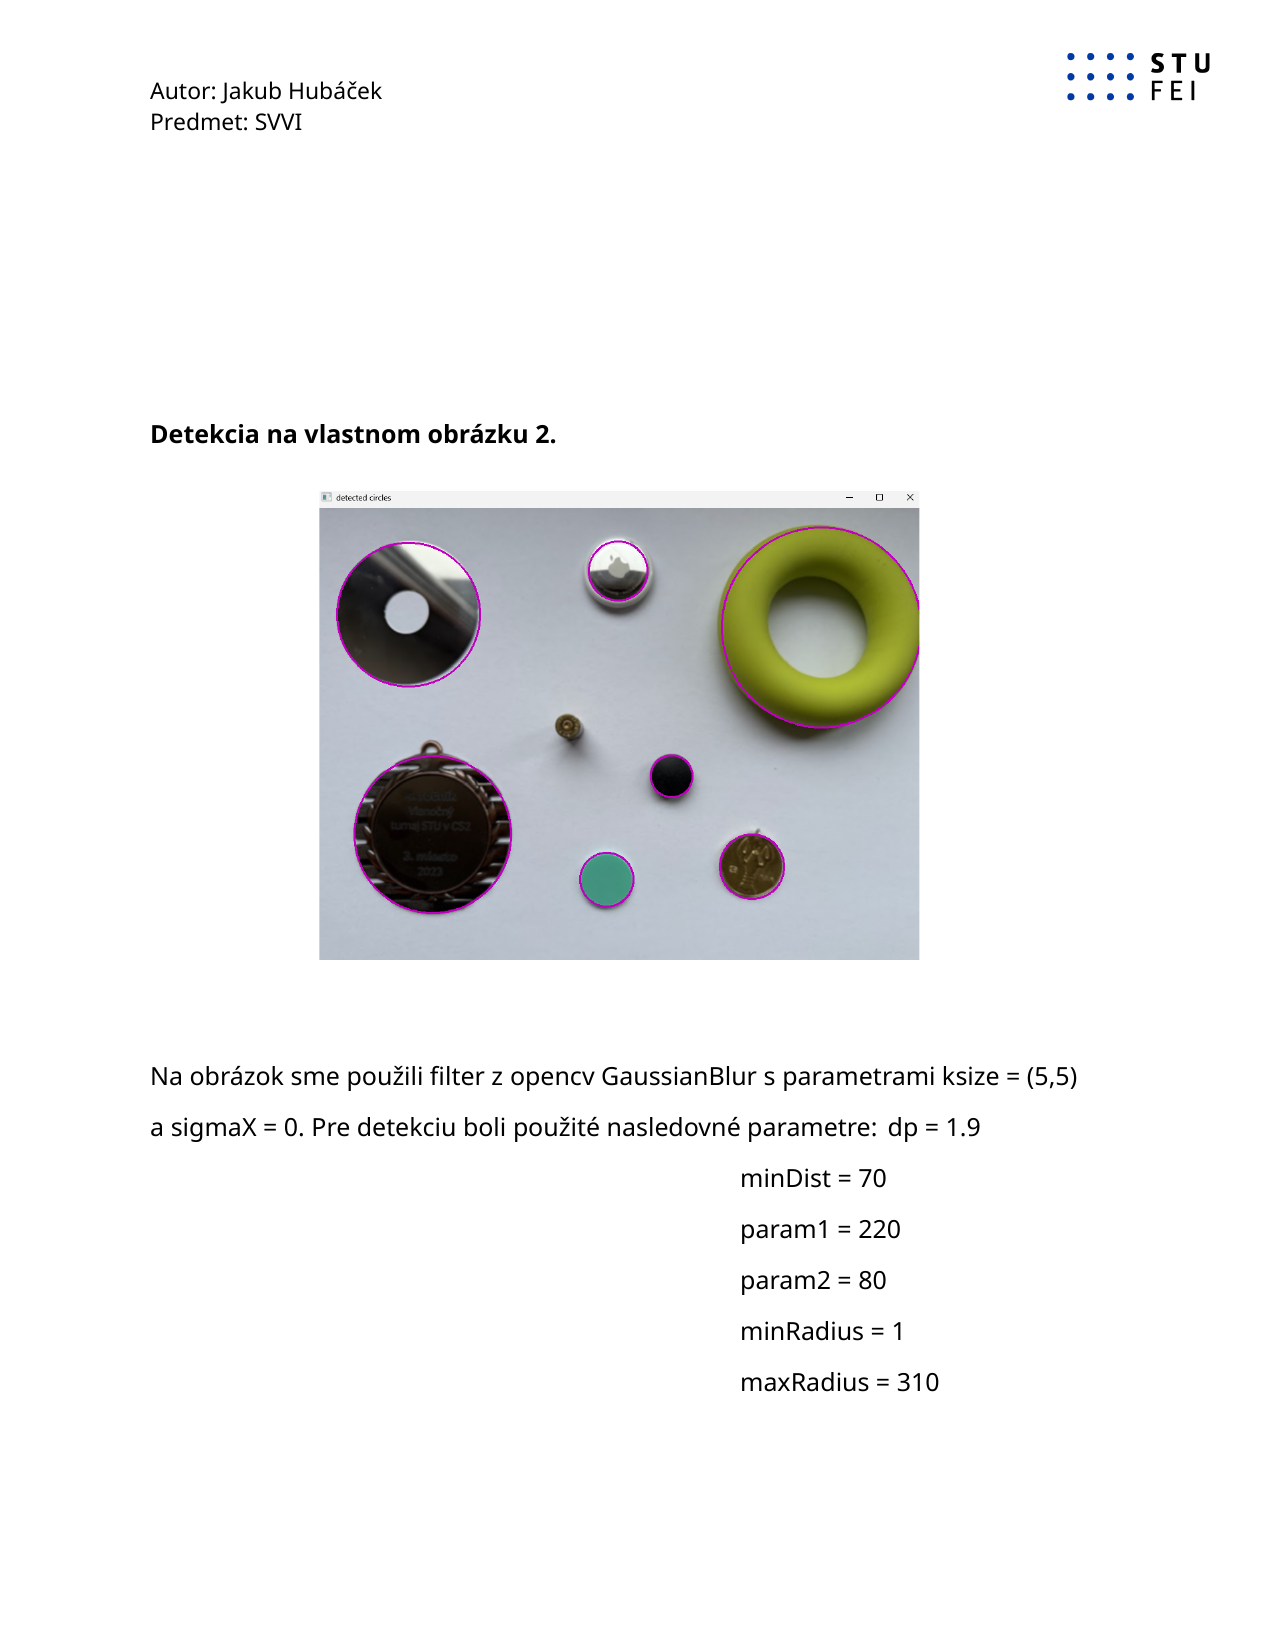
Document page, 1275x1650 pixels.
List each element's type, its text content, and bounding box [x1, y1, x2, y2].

text param2 = 80 [666, 1263, 1125, 1297]
text Detekcia na vlastnom obrázku 2. [150, 417, 1125, 451]
text minDist = 70 [666, 1161, 1125, 1194]
text param1 = 220 [666, 1212, 1125, 1246]
text maxRadius = 310 [740, 1365, 1125, 1399]
picture [1067, 52, 1210, 101]
picture [319, 491, 920, 960]
text minRadius = 1 [666, 1314, 1125, 1348]
text Na obrázok sme použili filter z opencv GaussianBlur s parametrami ksize = (5,5) a sigmaX = 0. Pre detekciu boli použité nasledovné parametre: dp = 1.9 [150, 1058, 1125, 1143]
